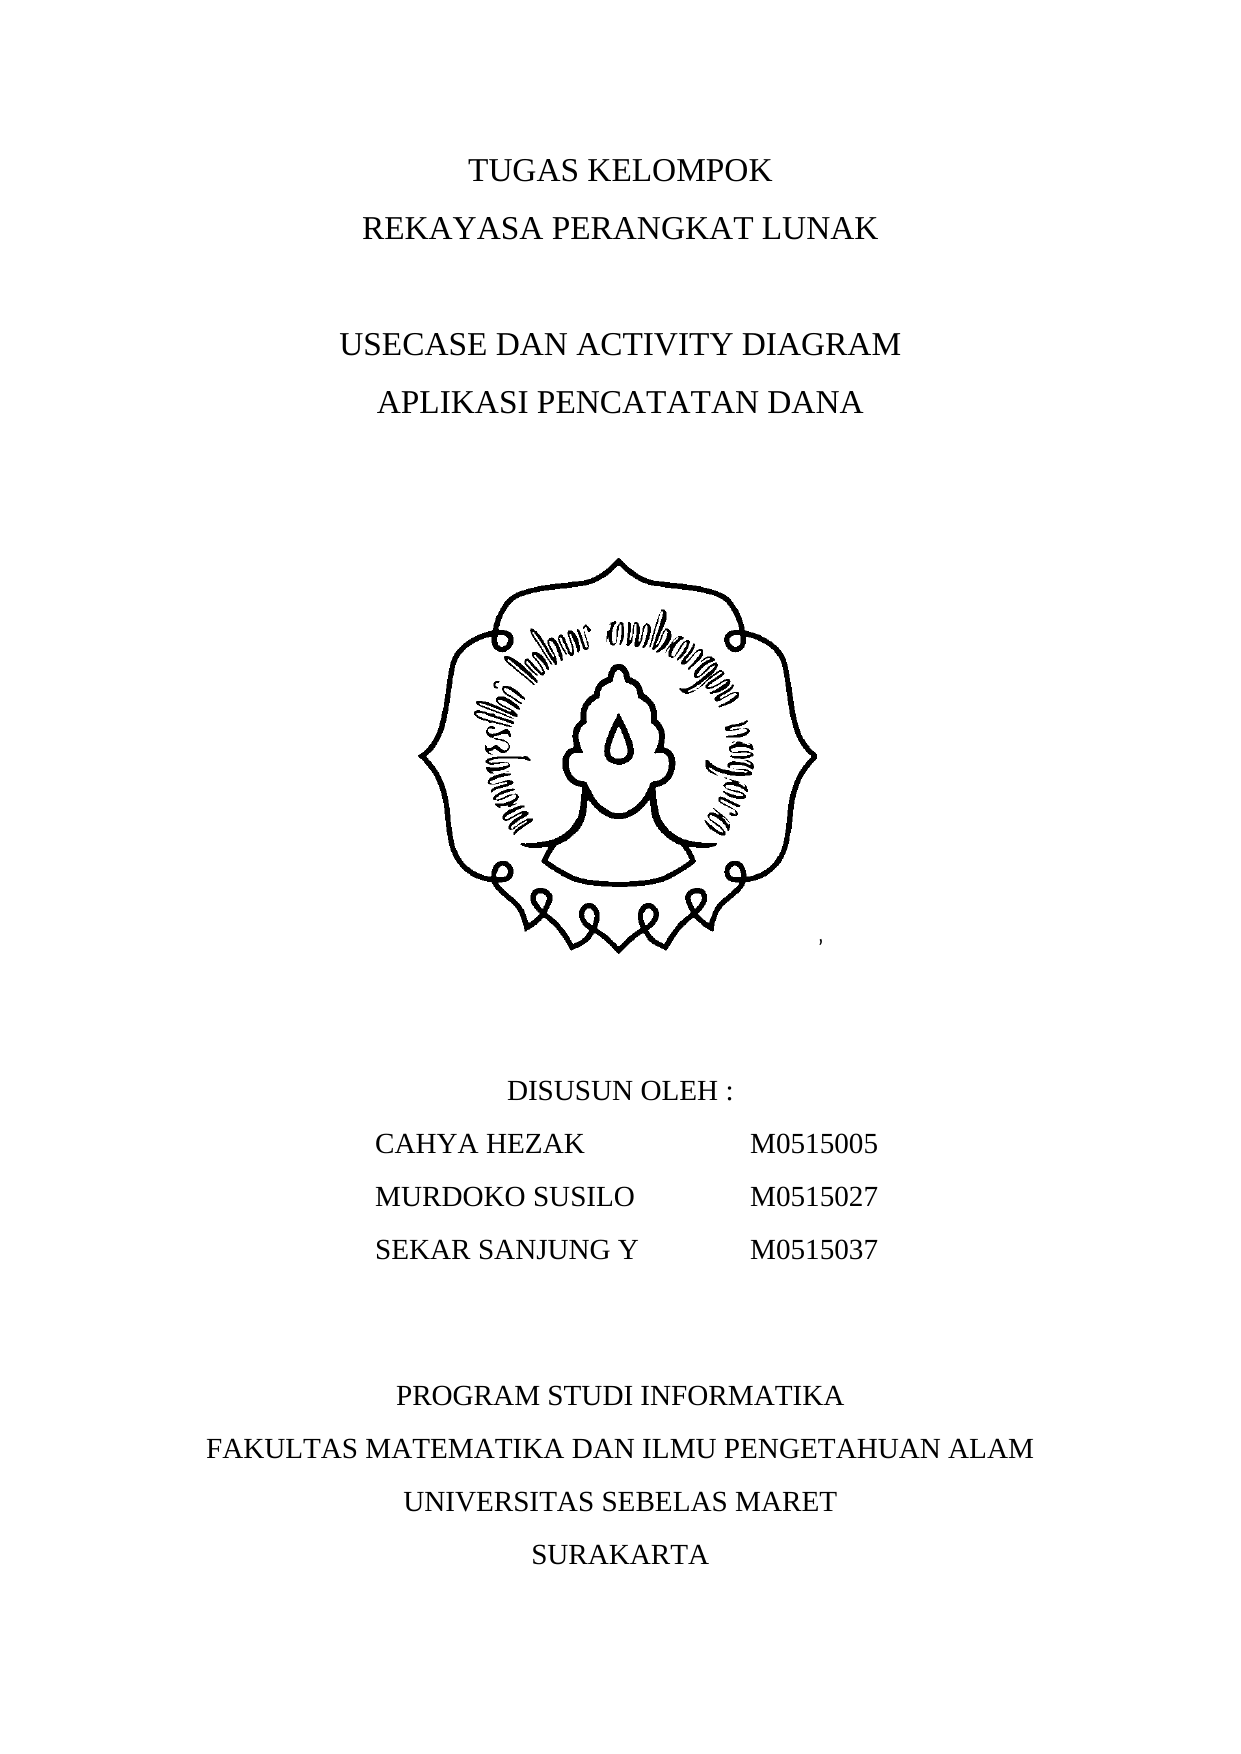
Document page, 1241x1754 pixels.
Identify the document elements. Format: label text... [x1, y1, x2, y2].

text MURDOKO SUSILO M0515027 [300, 1179, 1090, 1212]
text DISUSUN OLEH : [150, 1073, 1090, 1107]
text CAHYA HEZAK M0515005 [300, 1126, 1090, 1160]
text APLIKASI PENCATATAN DANA [150, 382, 1090, 420]
text REKAYASA PERANGKAT LUNAK [150, 208, 1090, 246]
text PROGRAM STUDI INFORMATIKA [150, 1378, 1090, 1412]
text UNIVERSITAS SEBELAS MARET [150, 1484, 1090, 1517]
text SURAKARTA [150, 1537, 1090, 1570]
text SEKAR SANJUNG Y M0515037 [300, 1232, 1090, 1265]
text FAKULTAS MATEMATIKA DAN ILMU PENGETAHUAN ALAM [150, 1431, 1090, 1465]
text TUGAS KELOMPOK [150, 150, 1090, 188]
text USECASE DAN ACTIVITY DIAGRAM [150, 324, 1090, 362]
text ’ [150, 556, 1090, 961]
